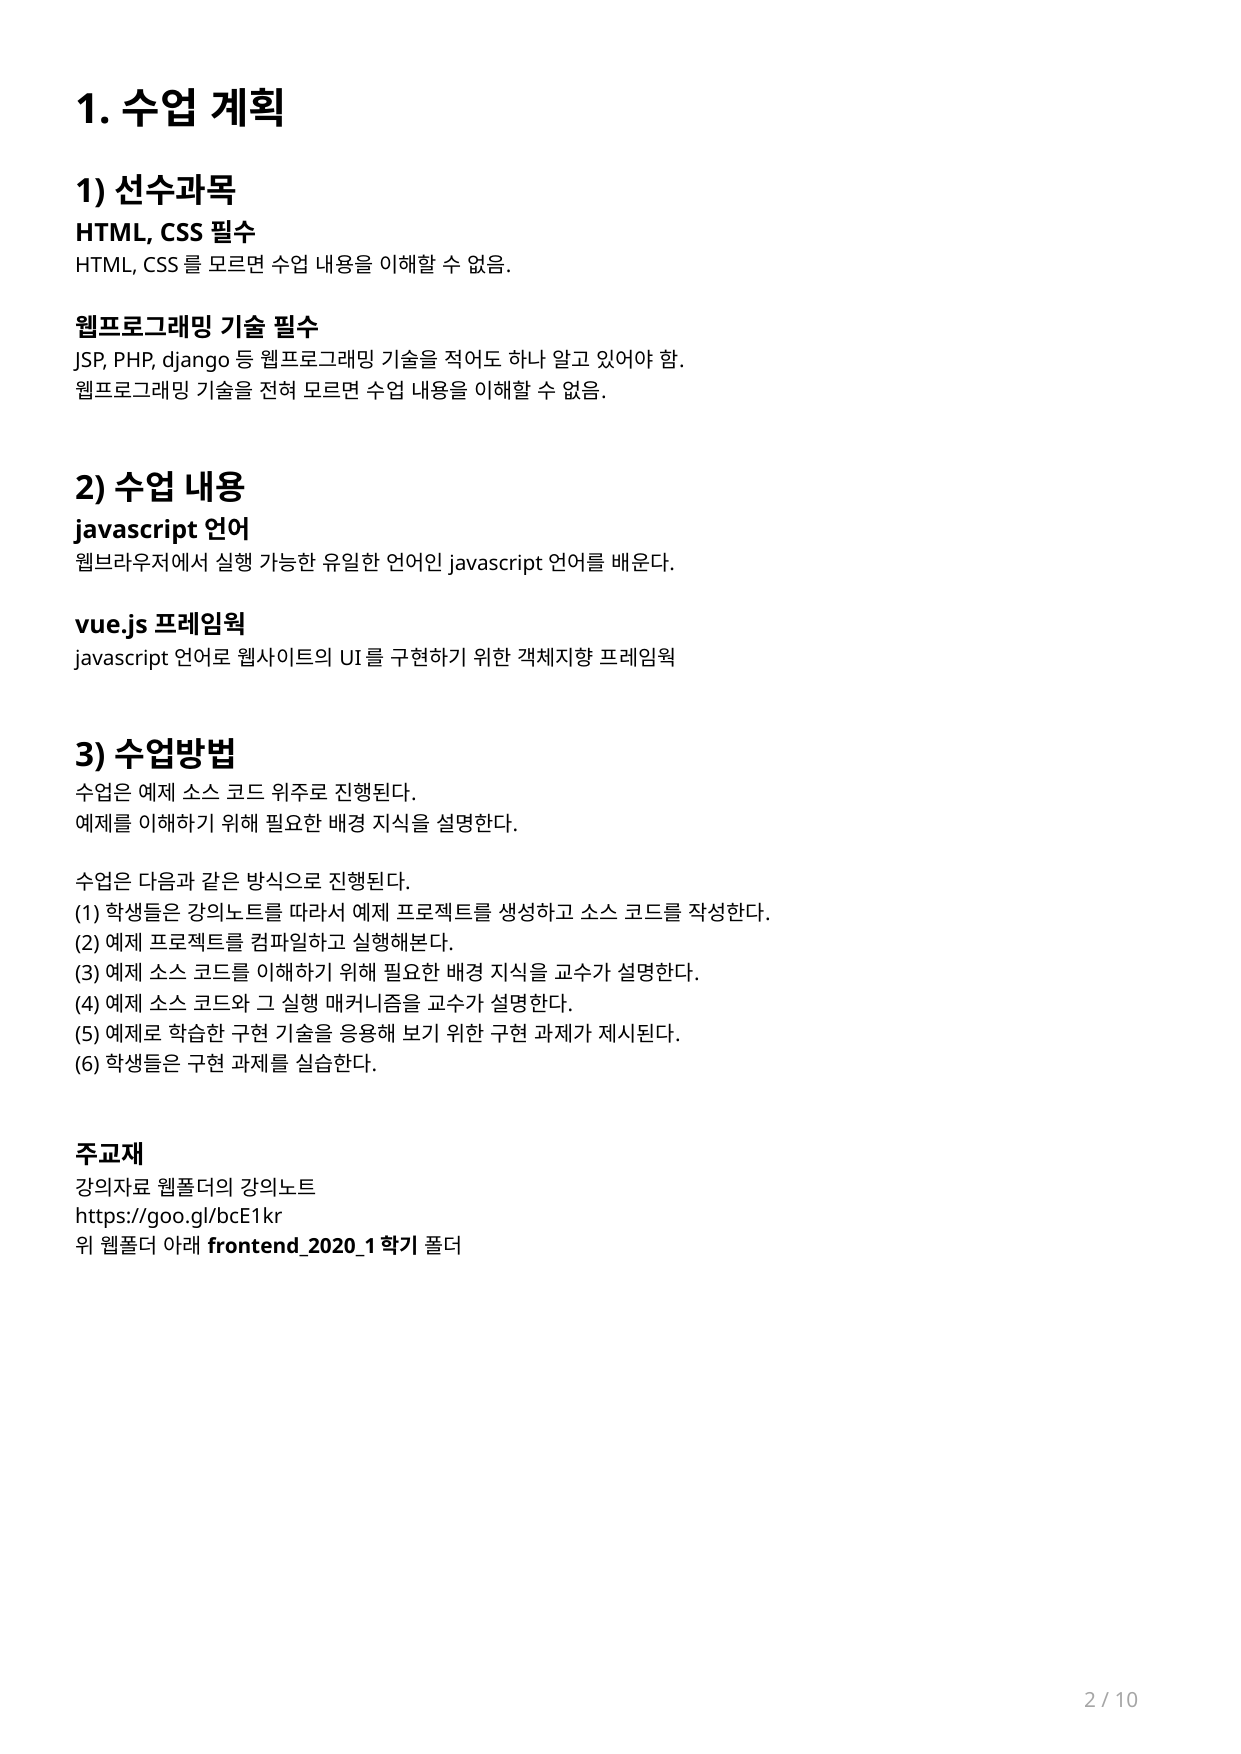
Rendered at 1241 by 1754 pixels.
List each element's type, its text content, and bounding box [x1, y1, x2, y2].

text 위 웹폴더 아래 frontend_2020_1학기 폴더 [75, 1229, 1165, 1260]
text 웹브라우저에서 실행 가능한 유일한 언어인 javascript 언어를 배운다. [75, 546, 1165, 576]
subtitle HTML, CSS 필수 [75, 212, 1165, 249]
text https://goo.gl/bcE1kr [75, 1201, 1165, 1229]
text 웹프로그래밍 기술을 전혀 모르면 수업 내용을 이해할 수 없음. [75, 374, 1165, 404]
text javascript 언어로 웹사이트의 UI를 구현하기 위한 객체지향 프레임웍 [75, 641, 1165, 671]
text (3) 예제 소스 코드를 이해하기 위해 필요한 배경 지식을 교수가 설명한다. [75, 956, 1165, 987]
text HTML, CSS를 모르면 수업 내용을 이해할 수 없음. [75, 249, 1165, 279]
text 강의자료 웹폴더의 강의노트 [75, 1171, 1165, 1201]
subtitle 주교재 [75, 1134, 1165, 1171]
subtitle 선수과목 [75, 164, 1165, 212]
subtitle 웹프로그래밍 기술 필수 [75, 307, 1165, 344]
subtitle 수업방법 [75, 728, 1165, 776]
subtitle javascript 언어 [75, 509, 1165, 546]
text (4) 예제 소스 코드와 그 실행 매커니즘을 교수가 설명한다. [75, 987, 1165, 1017]
text (5) 예제로 학습한 구현 기술을 응용해 보기 위한 구현 과제가 제시된다. [75, 1017, 1165, 1047]
text 수업은 다음과 같은 방식으로 진행된다. [75, 866, 1165, 896]
text 예제를 이해하기 위해 필요한 배경 지식을 설명한다. [75, 807, 1165, 837]
text (1) 학생들은 강의노트를 따라서 예제 프로젝트를 생성하고 소스 코드를 작성한다. [75, 896, 1165, 926]
text (6) 학생들은 구현 과제를 실습한다. [75, 1047, 1165, 1078]
subtitle vue.js 프레임웍 [75, 604, 1165, 641]
text JSP, PHP, django 등 웹프로그래밍 기술을 적어도 하나 알고 있어야 함. [75, 344, 1165, 374]
text 수업은 예제 소스 코드 위주로 진행된다. [75, 776, 1165, 807]
subtitle 수업 내용 [75, 461, 1165, 509]
subtitle 수업 계획 [75, 75, 1165, 136]
text (2) 예제 프로젝트를 컴파일하고 실행해본다. [75, 926, 1165, 956]
